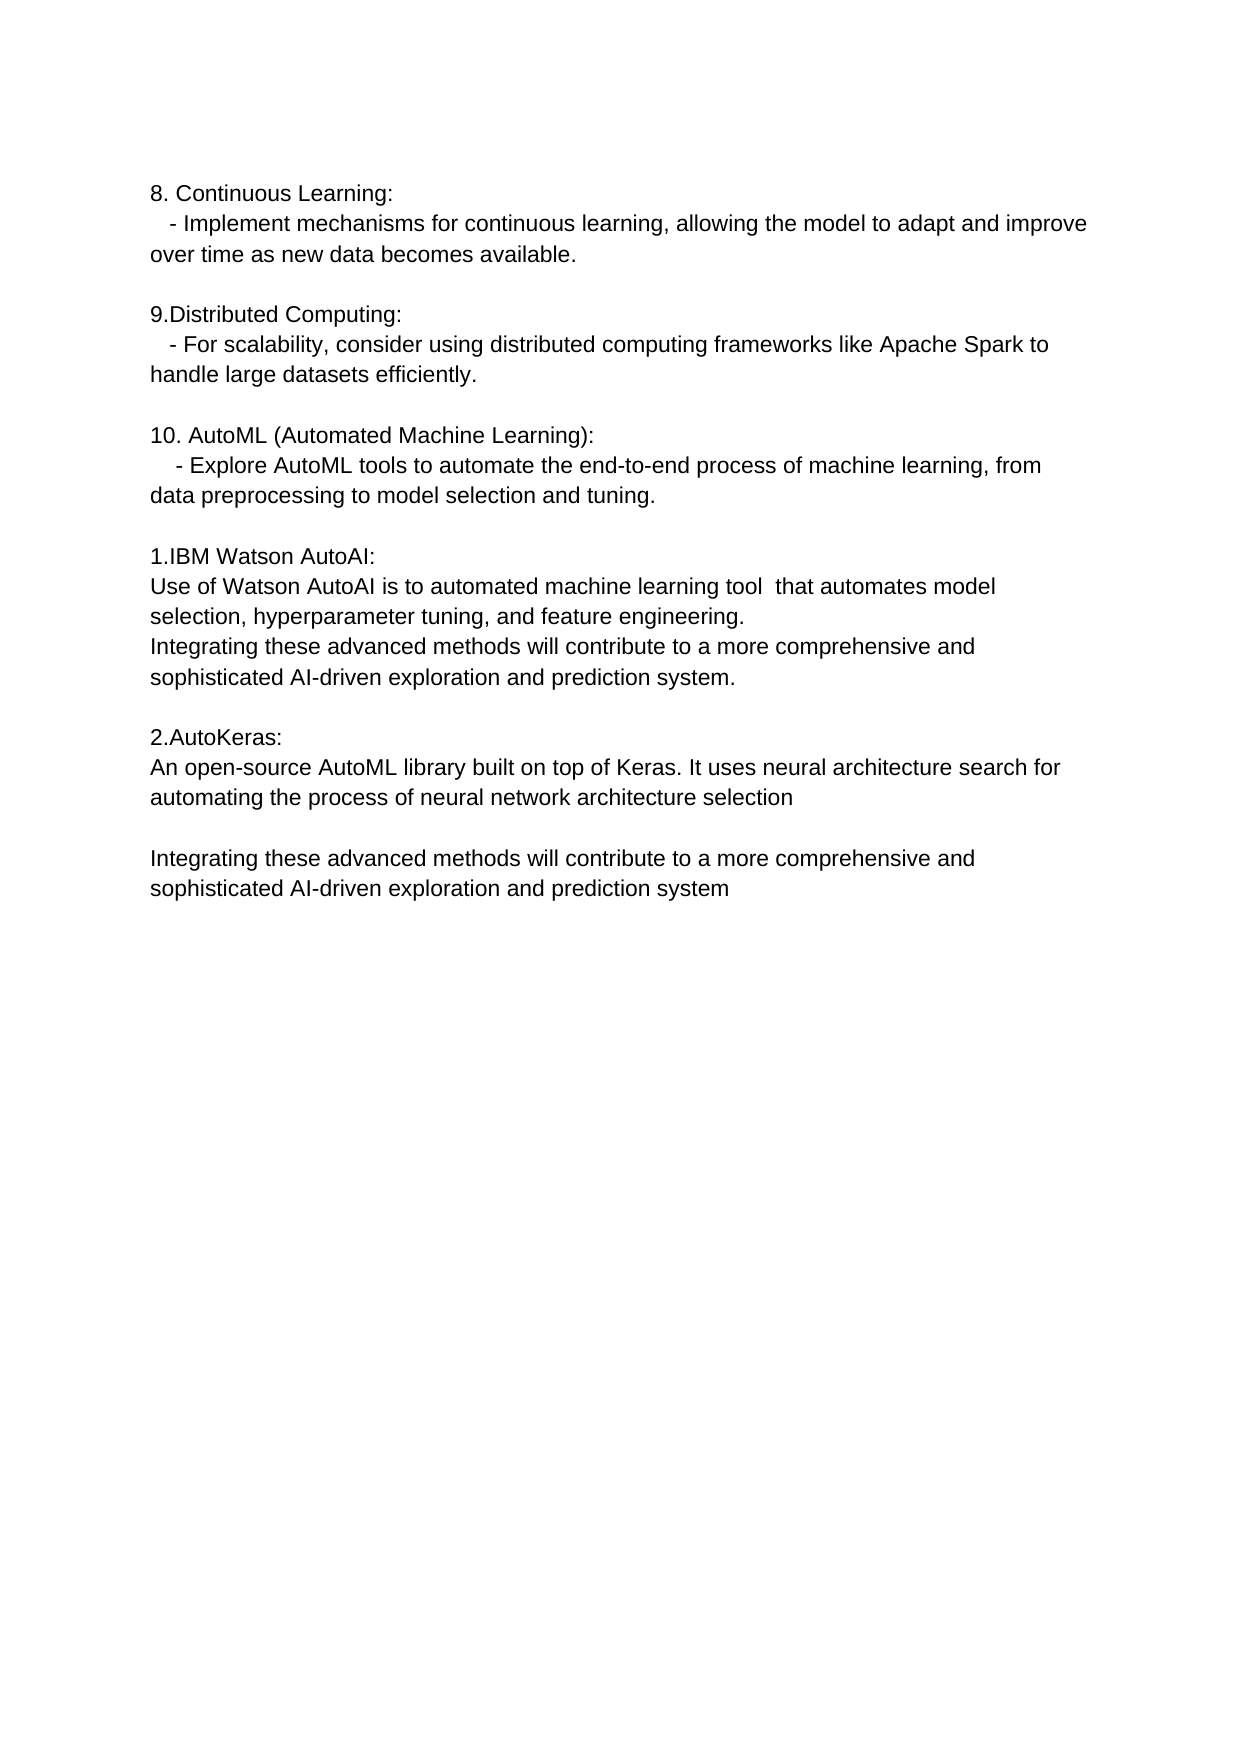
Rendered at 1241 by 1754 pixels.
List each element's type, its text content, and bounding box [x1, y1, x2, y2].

text 10. AutoML (Automated Machine Learning): [150, 422, 1090, 448]
text - Explore AutoML tools to automate the end-to-end process of machine learning, from data preprocessing to model selection and tuning. [150, 452, 1090, 509]
text 2.AutoKeras: [150, 724, 1090, 750]
text Integrating these advanced methods will contribute to a more comprehensive and sophisticated AI-driven exploration and prediction system [150, 845, 1090, 901]
text Integrating these advanced methods will contribute to a more comprehensive and sophisticated AI-driven exploration and prediction system. [150, 633, 1090, 690]
text An open-source AutoML library built on top of Keras. It uses neural architecture search for automating the process of neural network architecture selection [150, 754, 1090, 811]
text Use of Watson AutoAI is to automated machine learning tool that automates model selection, hyperparameter tuning, and feature engineering. [150, 573, 1090, 629]
text 1.IBM Watson AutoAI: [150, 543, 1090, 569]
text - Implement mechanisms for continuous learning, allowing the model to adapt and improve over time as new data becomes available. [150, 210, 1090, 267]
text 8. Continuous Learning: [150, 180, 1090, 207]
text - For scalability, consider using distributed computing frameworks like Apache Spark to handle large datasets efficiently. [150, 331, 1090, 388]
text 9.Distributed Computing: [150, 301, 1090, 327]
